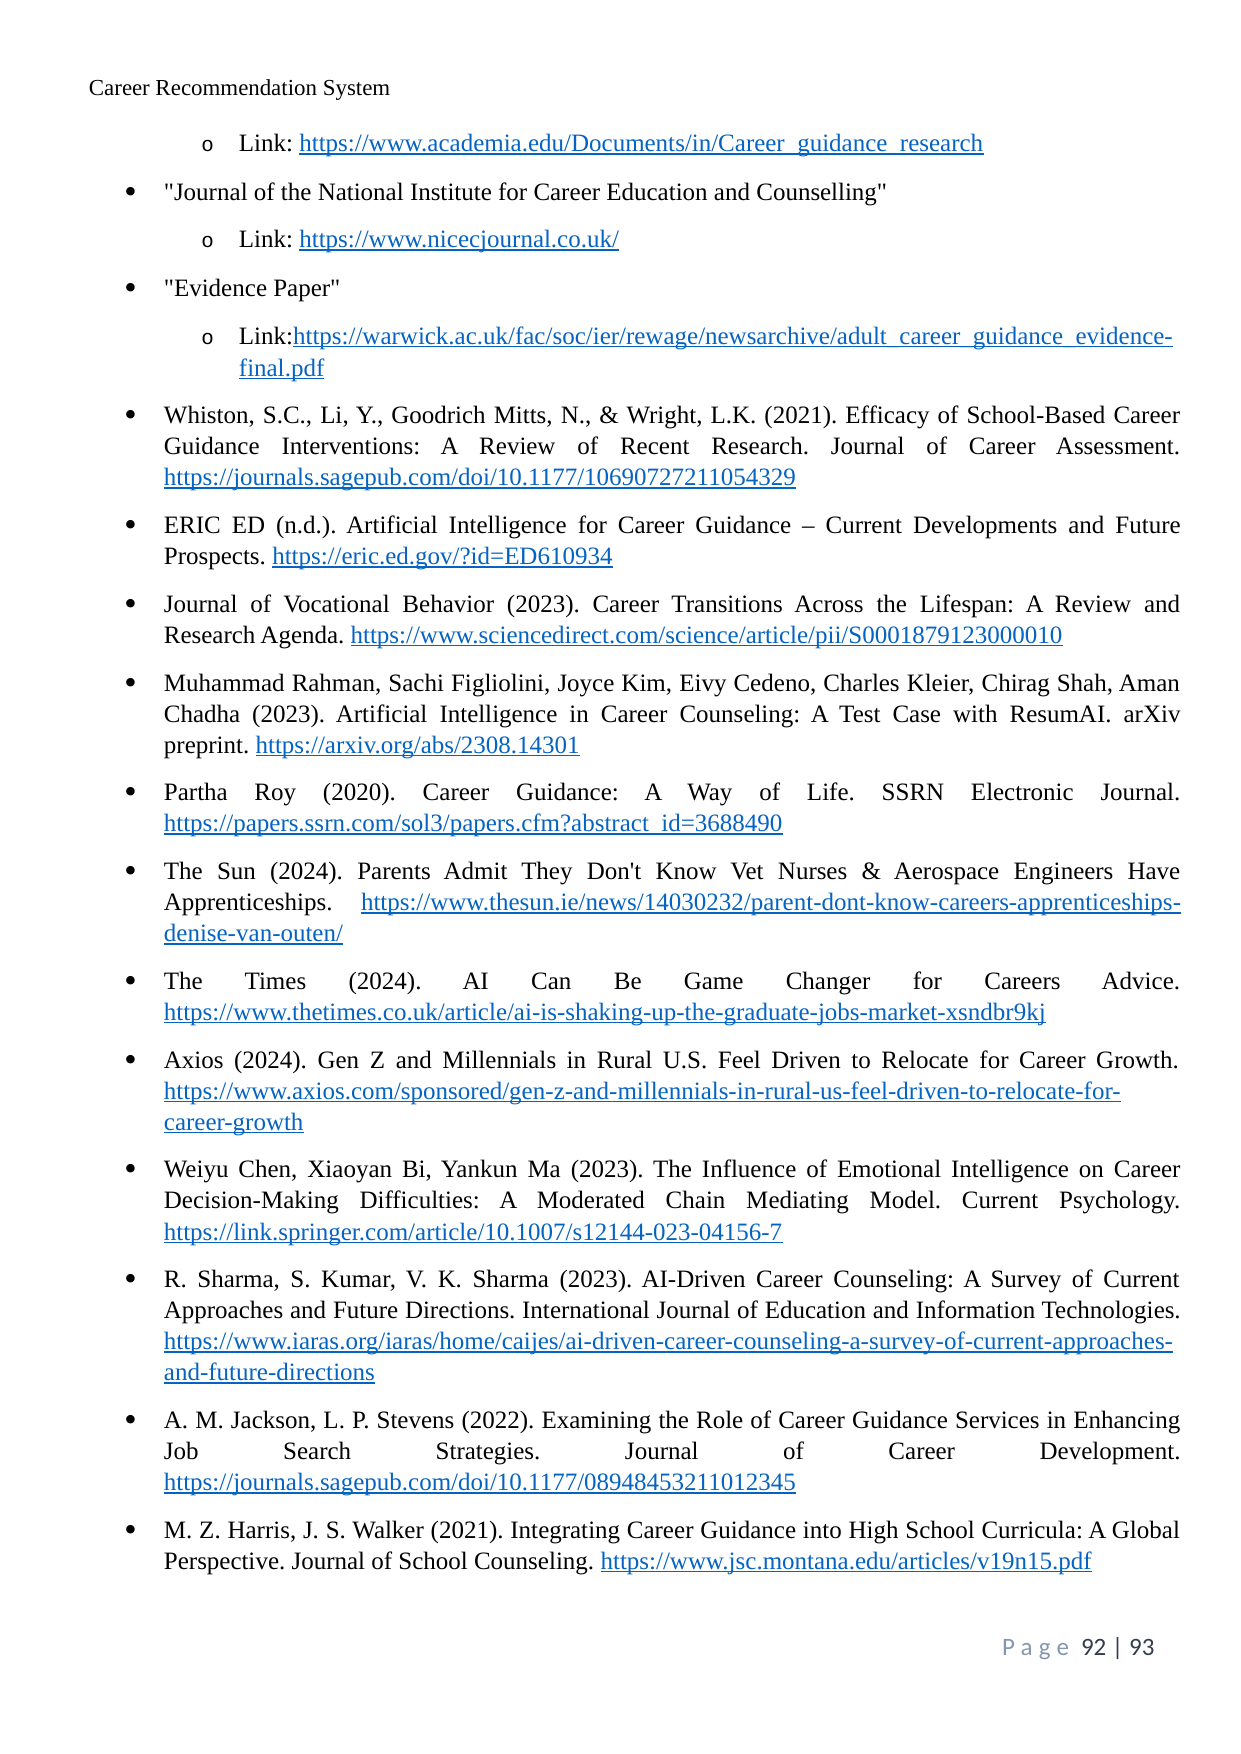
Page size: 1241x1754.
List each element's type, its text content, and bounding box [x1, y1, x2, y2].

list R. Sharma, S. Kumar, V. K. Sharma (2023). AI-Driven Career Counseling: A Survey of Current Approaches and Future Directions. International Journal of Education and Information Technologies. https://www.iaras.org/iaras/home/caijes/ai-driven-career-counseling-a-survey-of-current-approaches-and-future-directions [126, 1264, 1181, 1386]
list Whiston, S.C., Li, Y., Goodrich Mitts, N., & Wright, L.K. (2021). Efficacy of School-Based Career Guidance Interventions: A Review of Recent Research. Journal of Career Assessment. https://journals.sagepub.com/doi/10.1177/10690727211054329 [126, 400, 1181, 491]
list Partha Roy (2020). Career Guidance: A Way of Life. SSRN Electronic Journal. https://papers.ssrn.com/sol3/papers.cfm?abstract_id=3688490 [126, 777, 1181, 837]
list Muhammad Rahman, Sachi Figliolini, Joyce Kim, Eivy Cedeno, Charles Kleier, Chirag Shah, Aman Chadha (2023). Artificial Intelligence in Career Counseling: A Test Case with ResumAI. arXiv preprint. https://arxiv.org/abs/2308.14301 [126, 668, 1181, 758]
list Journal of Vocational Behavior (2023). Career Transitions Across the Lifespan: A Review and Research Agenda. https://www.sciencedirect.com/science/article/pii/S0001879123000010 [126, 589, 1181, 649]
list The Sun (2024). Parents Admit They Don't Know Vet Nurses & Aerospace Engineers Have Apprenticeships. https://www.thesun.ie/news/14030232/parent-dont-know-careers-apprenticeships-denise-van-outen/ [126, 856, 1181, 947]
list The Times (2024). AI Can Be Game Changer for Careers Advice. https://www.thetimes.co.uk/article/ai-is-shaking-up-the-graduate-jobs-market-xsndbr9kj [126, 966, 1181, 1026]
list Link: https://www.nicecjournal.co.uk/ [201, 224, 1181, 254]
list "Evidence Paper" [126, 273, 1181, 302]
list ERIC ED (n.d.). Artificial Intelligence for Career Guidance – Current Developments and Future Prospects. https://eric.ed.gov/?id=ED610934 [126, 510, 1181, 570]
list Link: https://www.academia.edu/Documents/in/Career_guidance_research [201, 128, 1181, 158]
list M. Z. Harris, J. S. Walker (2021). Integrating Career Guidance into High School Curricula: A Global Perspective. Journal of School Counseling. https://www.jsc.montana.edu/articles/v19n15.pdf [126, 1515, 1181, 1575]
list "Journal of the National Institute for Career Education and Counselling" [126, 177, 1181, 206]
list Axios (2024). Gen Z and Millennials in Rural U.S. Feel Driven to Relocate for Career Growth. https://www.axios.com/sponsored/gen-z-and-millennials-in-rural-us-feel-driven-to-relocate-for-career-growth [126, 1045, 1181, 1136]
list Weiyu Chen, Xiaoyan Bi, Yankun Ma (2023). The Influence of Emotional Intelligence on Career Decision-Making Difficulties: A Moderated Chain Mediating Model. Current Psychology. https://link.springer.com/article/10.1007/s12144-023-04156-7 [126, 1154, 1181, 1245]
list A. M. Jackson, L. P. Stevens (2022). Examining the Role of Career Guidance Services in Enhancing Job Search Strategies. Journal of Career Development. https://journals.sagepub.com/doi/10.1177/08948453211012345 [126, 1405, 1181, 1496]
list Link:https://warwick.ac.uk/fac/soc/ier/rewage/newsarchive/adult_career_guidance_evidence-final.pdf [201, 321, 1181, 381]
